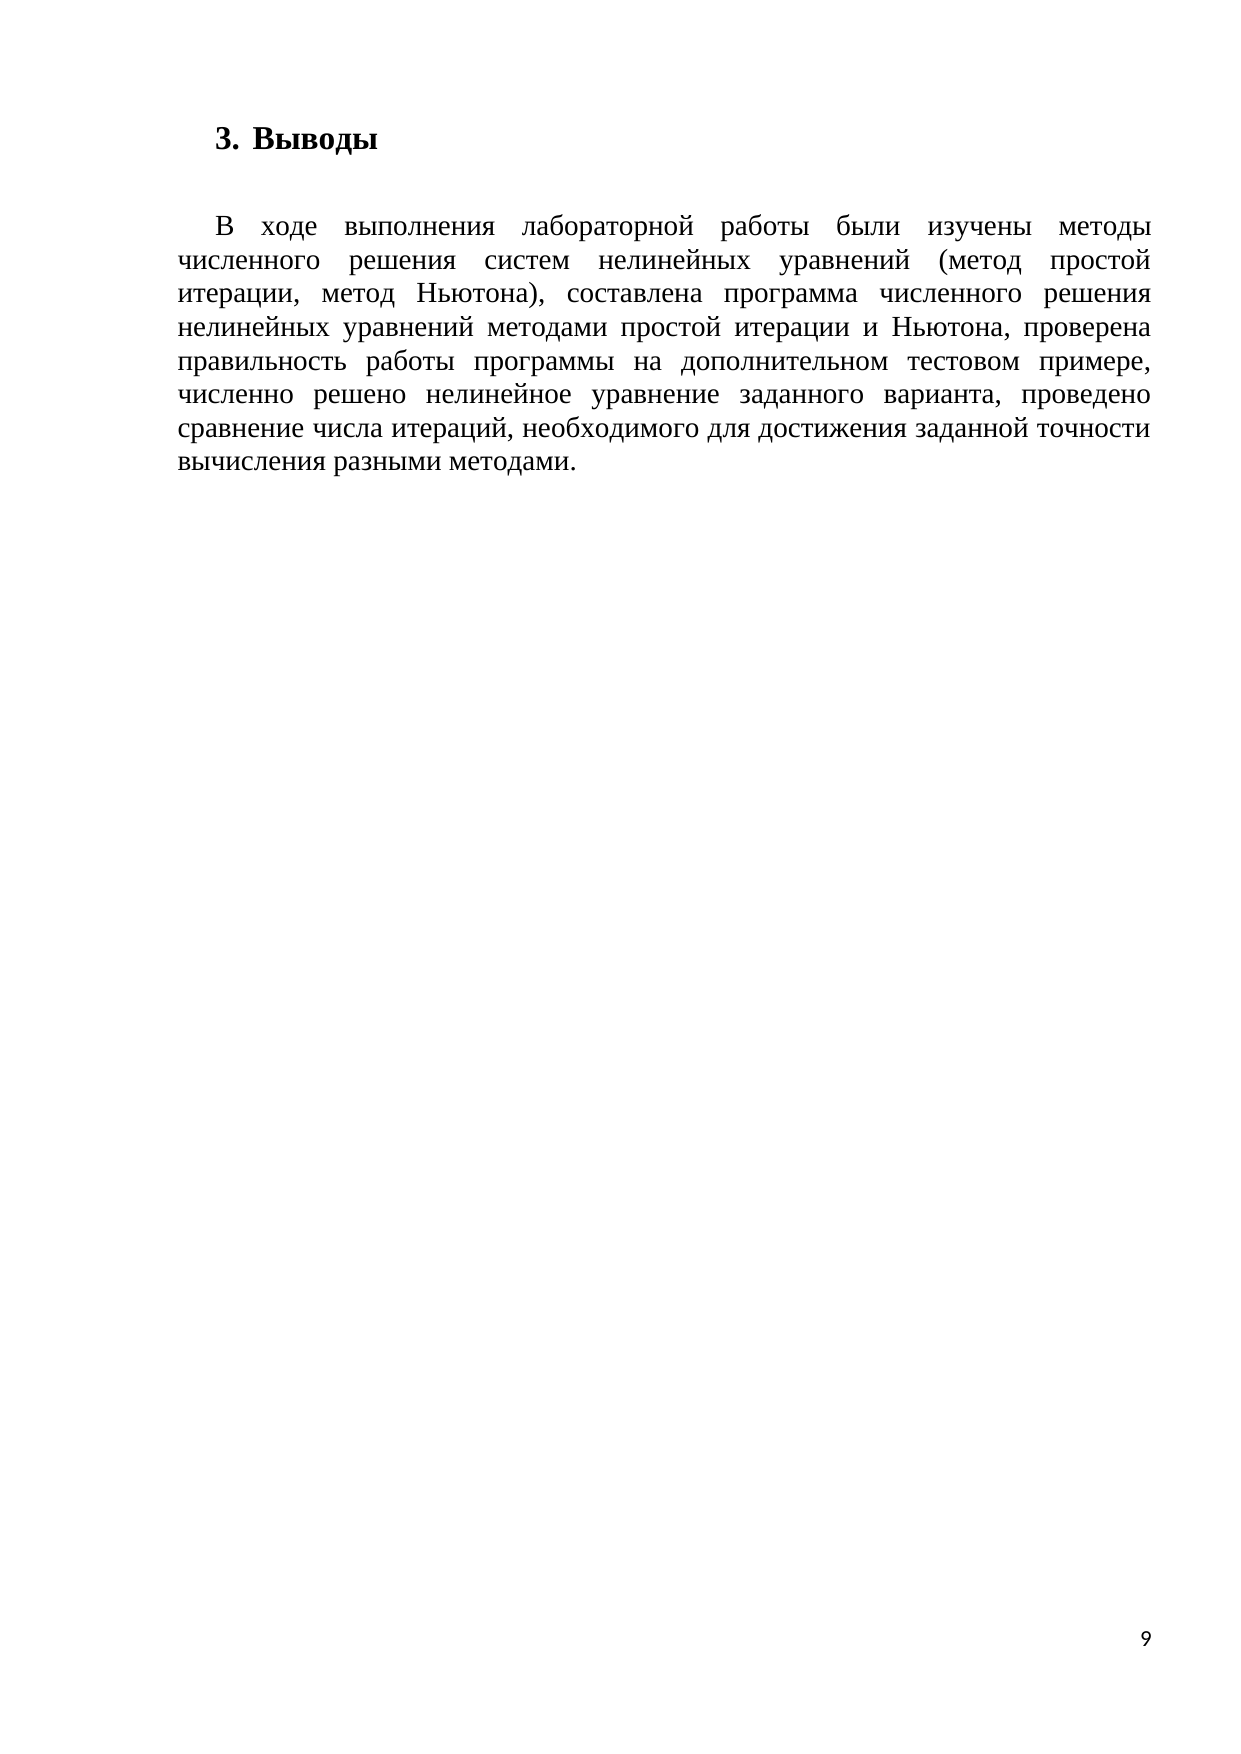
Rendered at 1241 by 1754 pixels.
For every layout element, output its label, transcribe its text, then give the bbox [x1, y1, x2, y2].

list Выводы [215, 118, 1152, 156]
text В ходе выполнения лабораторной работы были изучены методы численного решения систем нелинейных уравнений (метод простой итерации, метод Ньютона), составлена программа численного решения нелинейных уравнений методами простой итерации и Ньютона, проверена правильность работы программы на дополнительном тестовом примере, численно решено нелинейное уравнение заданного варианта, проведено сравнение числа итераций, необходимого для достижения заданной точности вычисления разными методами. [177, 208, 1152, 477]
